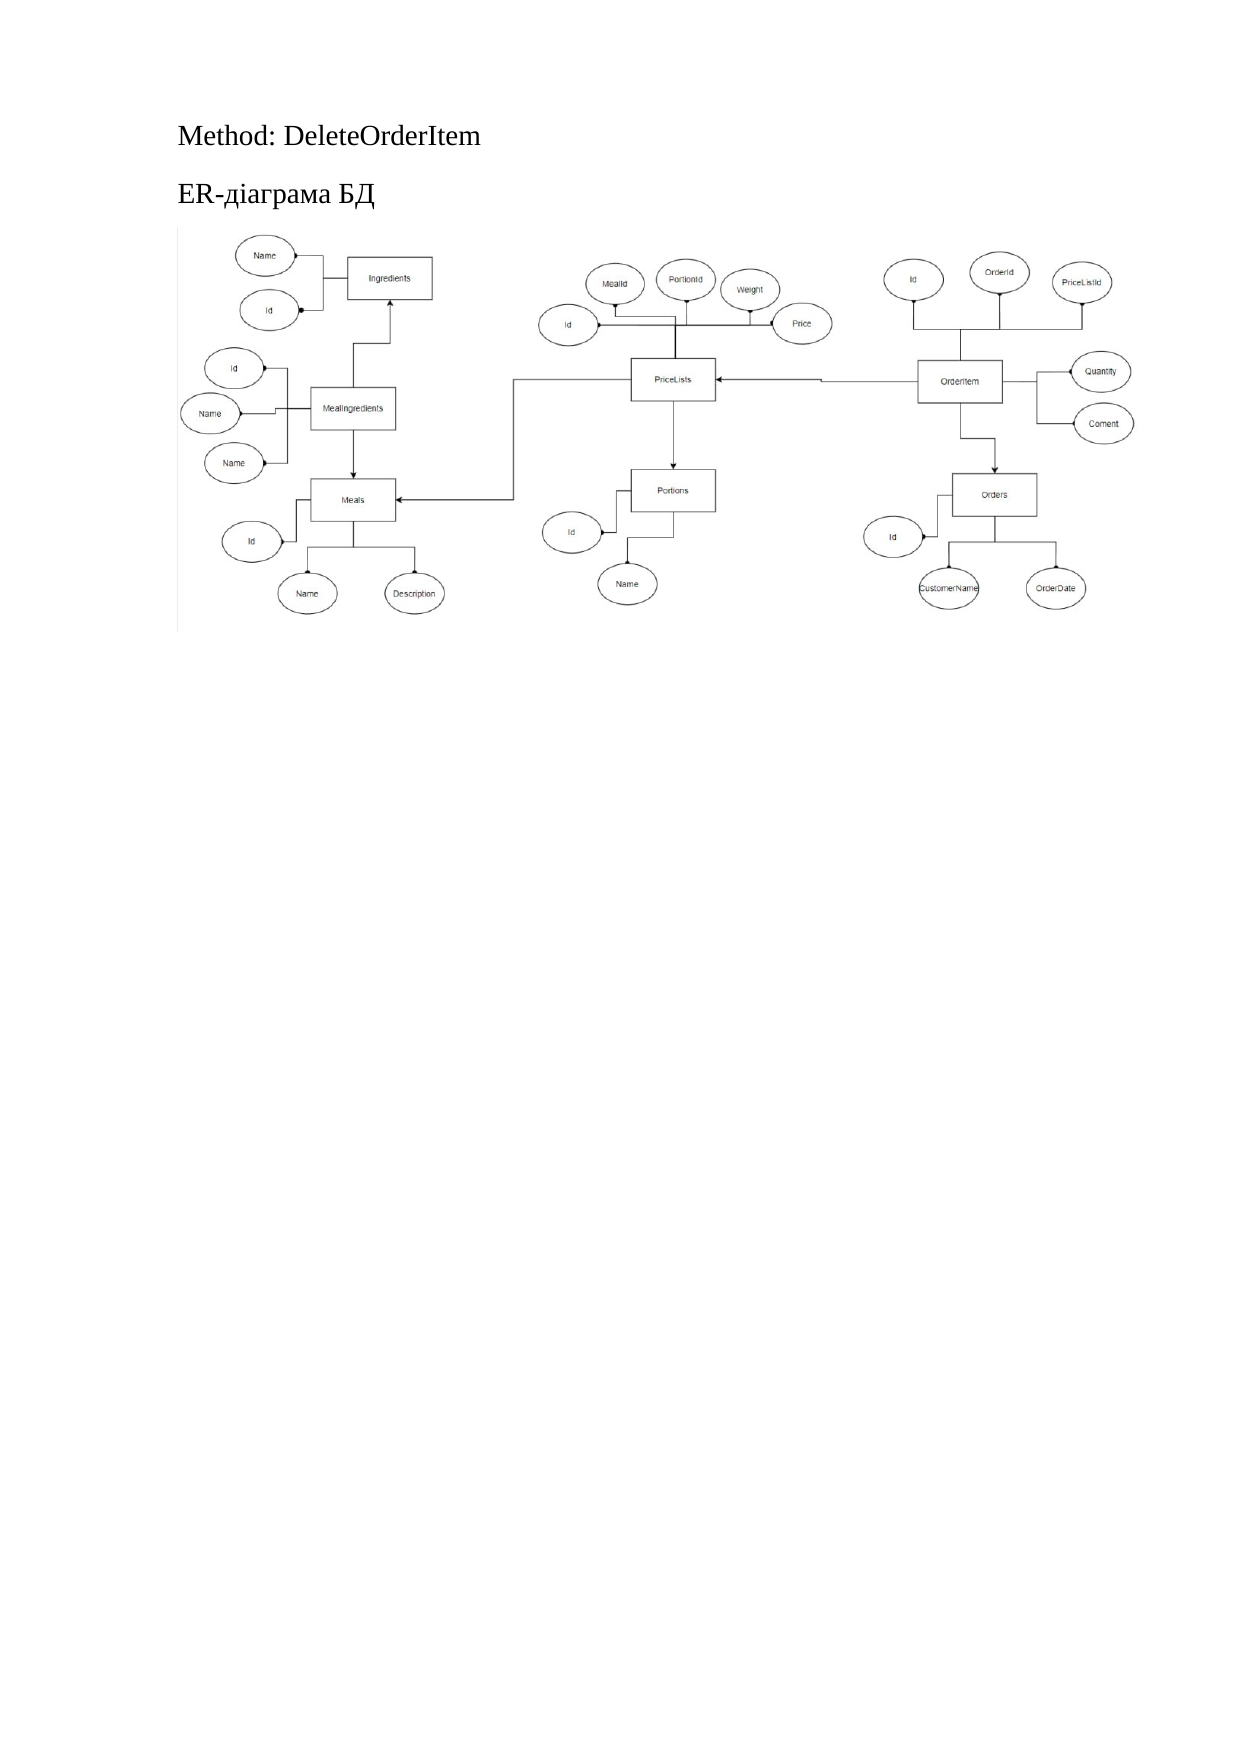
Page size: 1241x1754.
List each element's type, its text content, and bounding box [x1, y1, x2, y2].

text Method: DeleteOrderItem [177, 118, 1152, 152]
picture [177, 227, 1151, 632]
text ER-діаграма БД [177, 177, 1152, 210]
